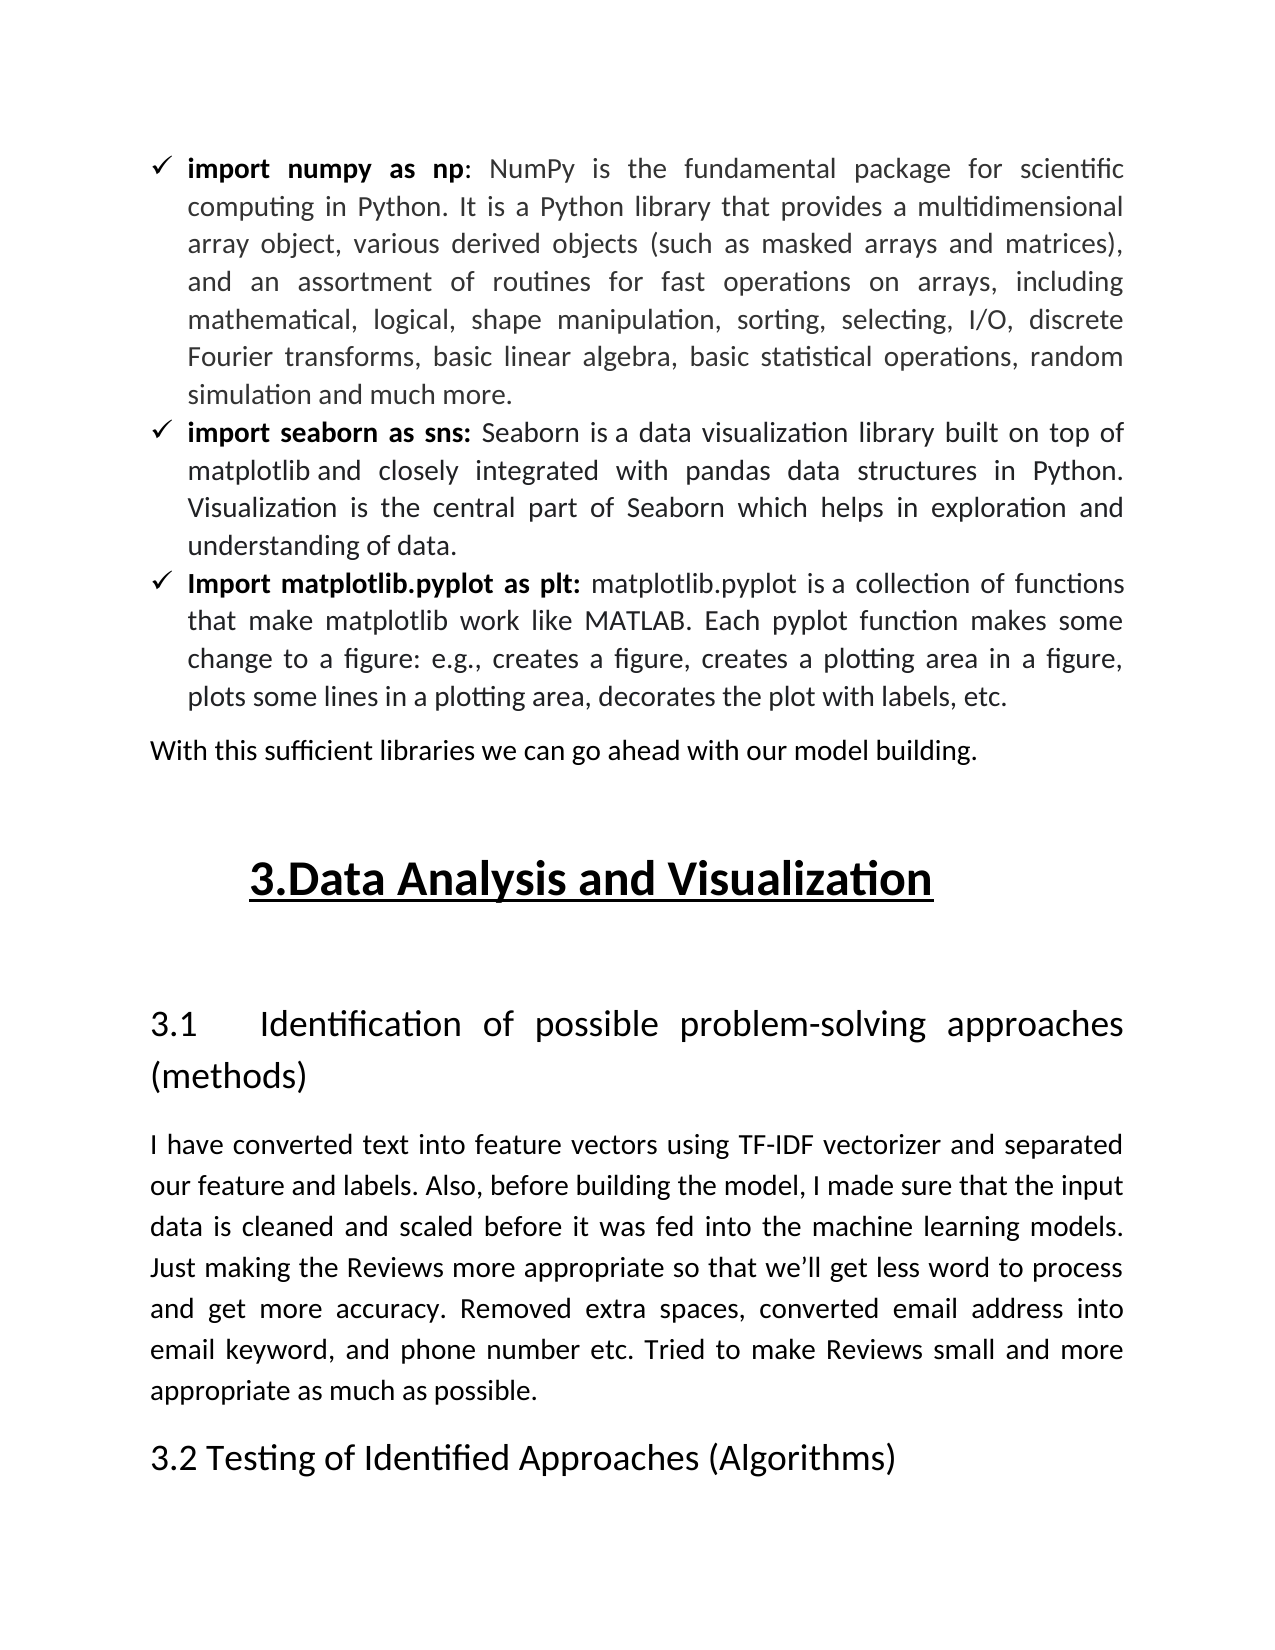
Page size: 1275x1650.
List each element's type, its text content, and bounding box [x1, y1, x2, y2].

text 3.2 Testing of Identified Approaches (Algorithms) [150, 1433, 1125, 1479]
text 3.1 Identification of possible problem-solving approaches (methods) [150, 1000, 1125, 1098]
list import seaborn as sns: Seaborn is a data visualization library built on top of matplotlib and closely integrated with pandas data structures in Python. Visualization is the central part of Seaborn which helps in exploration and understanding of data. [150, 414, 1125, 563]
text I have converted text into feature vectors using TF-IDF vectorizer and separated our feature and labels. Also, before building the model, I made sure that the input data is cleaned and scaled before it was fed into the machine learning models. Just making the Reviews more appropriate so that we’ll get less word to process and get more accuracy. Removed extra spaces, converted email address into email keyword, and phone number etc. Tried to make Reviews small and more appropriate as much as possible. [150, 1126, 1125, 1407]
text 3.Data Analysis and Visualization [150, 847, 1125, 908]
text With this sufficient libraries we can go ahead with our model building. [150, 732, 1125, 768]
list import numpy as np: NumPy is the fundamental package for scientific computing in Python. It is a Python library that provides a multidimensional array object, various derived objects (such as masked arrays and matrices), and an assortment of routines for fast operations on arrays, including mathematical, logical, shape manipulation, sorting, selecting, I/O, discrete Fourier transforms, basic linear algebra, basic statistical operations, random simulation and much more. [150, 150, 1125, 412]
list Import matplotlib.pyplot as plt: matplotlib.pyplot is a collection of functions that make matplotlib work like MATLAB. Each pyplot function makes some change to a figure: e.g., creates a figure, creates a plotting area in a figure, plots some lines in a plotting area, decorates the plot with labels, etc. [150, 565, 1125, 713]
